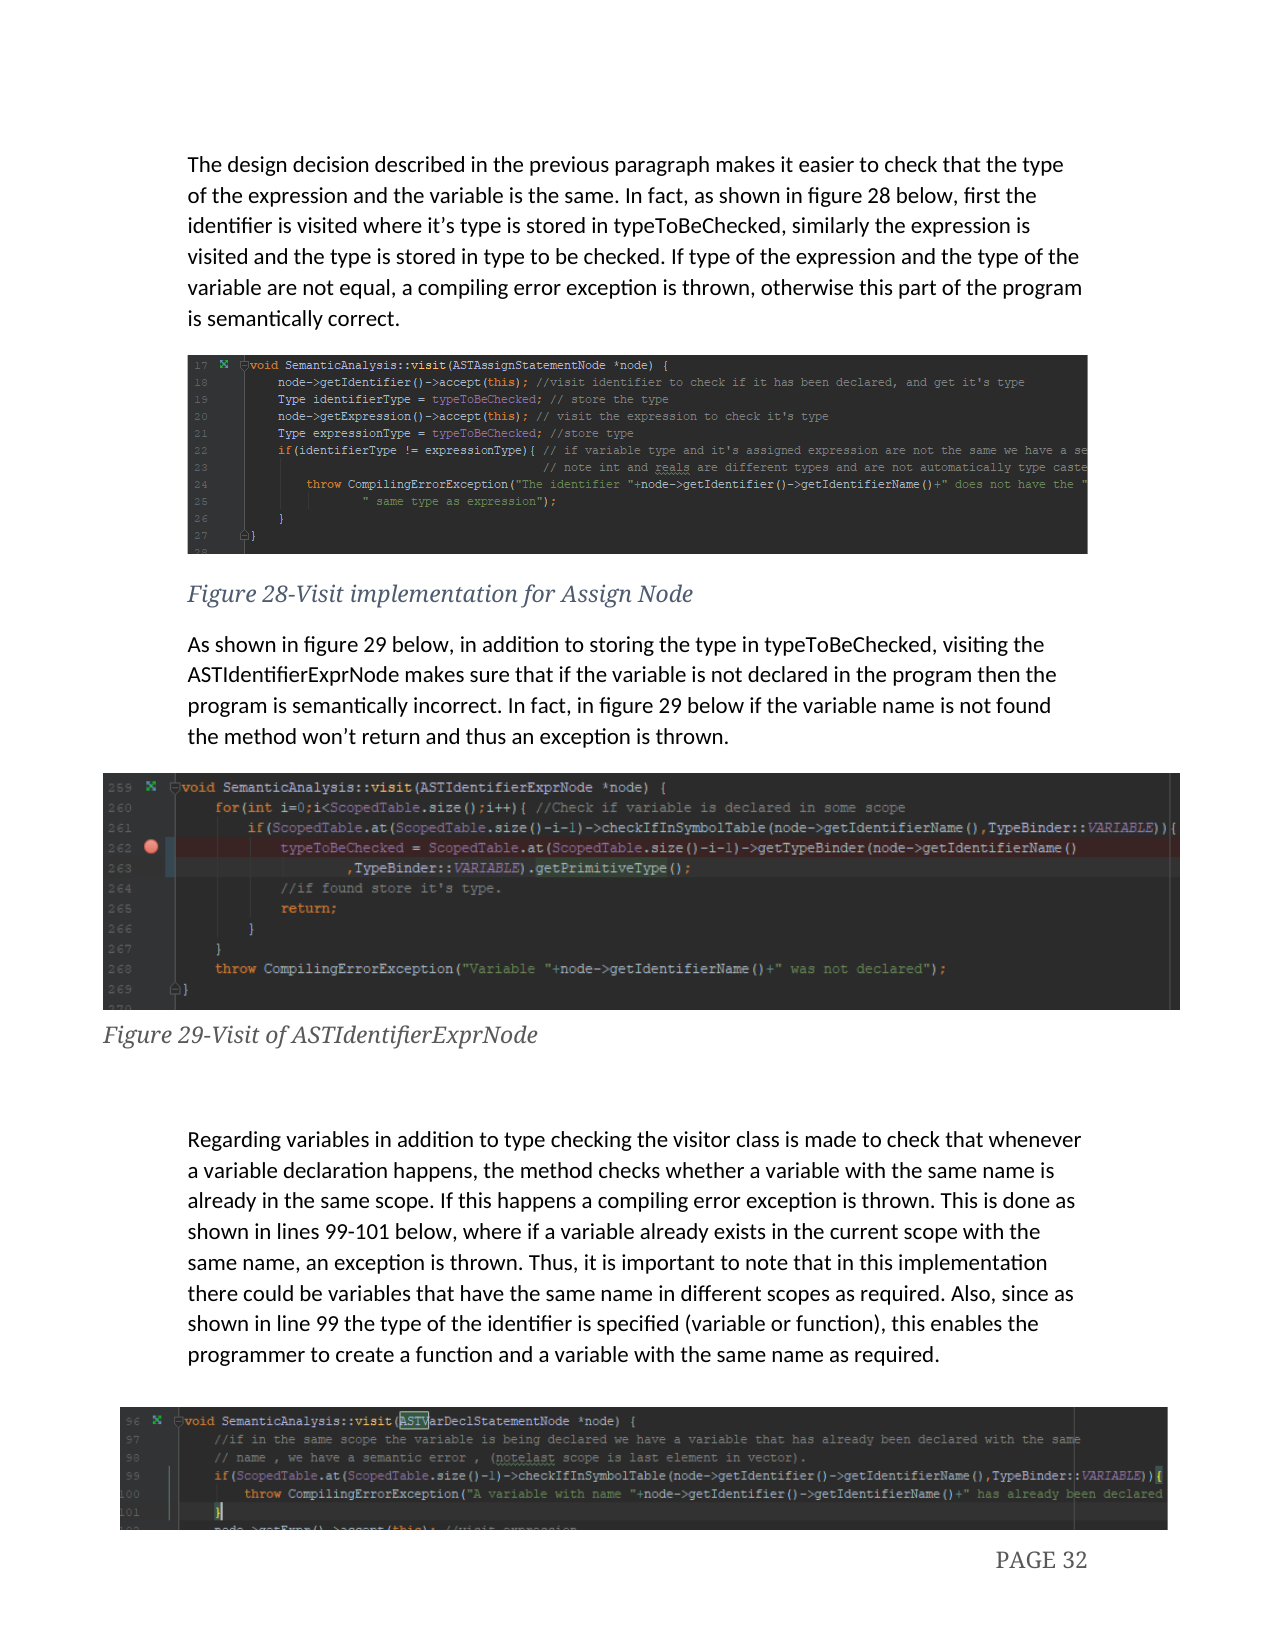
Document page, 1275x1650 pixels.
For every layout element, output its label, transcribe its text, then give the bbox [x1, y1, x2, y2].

text Regarding variables in addition to type checking the visitor class is made to check that whenever a variable declaration happens, the method checks whether a variable with the same name is already in the same scope. If this happens a compiling error exception is thrown. This is done as shown in lines 99-101 below, where if a variable already exists in the current scope with the same name, an exception is thrown. Thus, it is important to note that in this implementation there could be variables that have the same name in different scopes as required. Also, since as shown in line 99 the type of the identifier is specified (variable or function), this enables the programmer to create a function and a variable with the same name as required. [187, 1125, 1087, 1368]
picture [120, 1407, 1168, 1530]
picture [103, 773, 1180, 1010]
text The design decision described in the previous paragraph makes it easier to check that the type of the expression and the variable is the same. In fact, as shown in figure 28 below, first the identifier is visited where it’s type is stored in typeToBeChecked, similarly the expression is visited and the type is stored in type to be checked. If type of the expression and the type of the variable are not equal, a compiling error exception is thrown, otherwise this part of the program is semantically correct. [187, 150, 1087, 332]
text As shown in figure 29 below, in addition to storing the type in typeToBeChecked, visiting the ASTIdentifierExprNode makes sure that if the variable is not declared in the program then the program is semantically incorrect. In fact, in figure 29 below if the variable name is not found the method won’t return and thus an exception is thrown. [187, 630, 1087, 750]
text Figure 28-Visit implementation for Assign Node [187, 578, 1087, 609]
picture [187, 355, 1088, 554]
